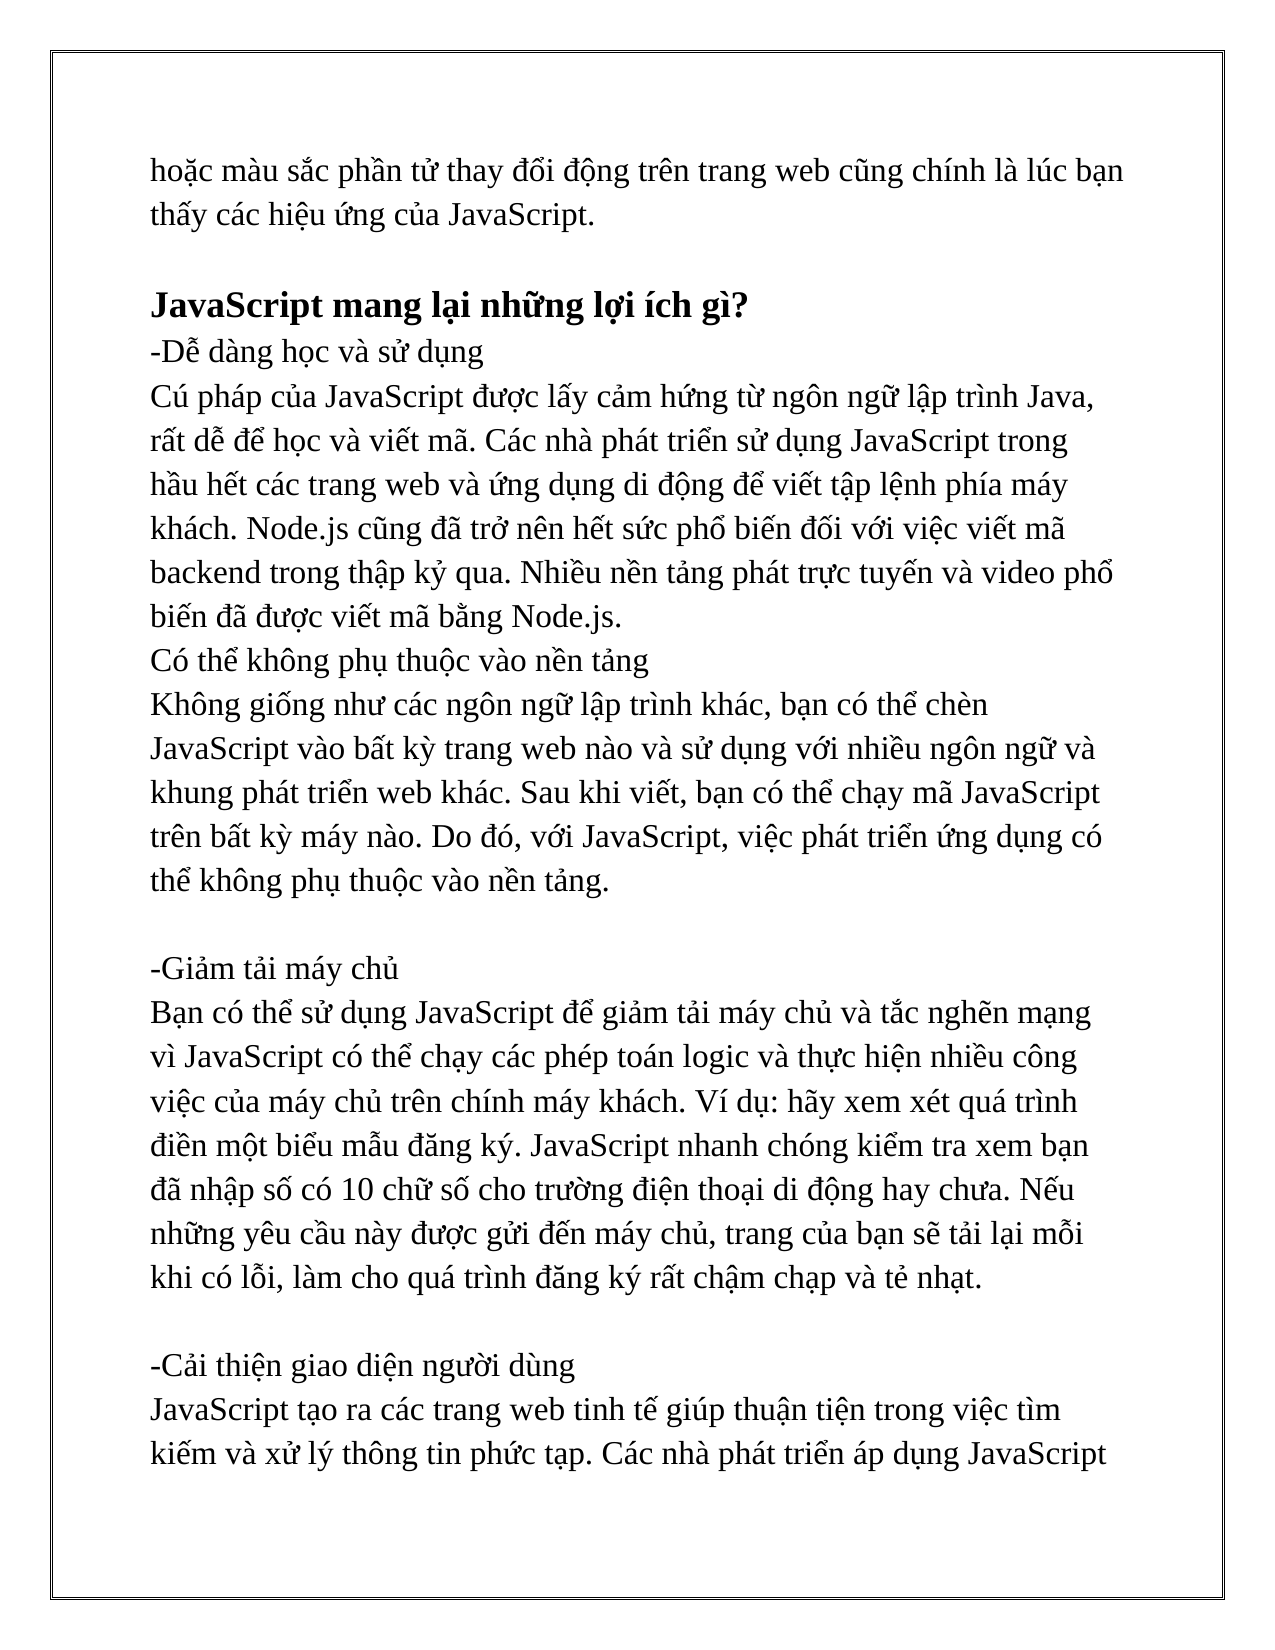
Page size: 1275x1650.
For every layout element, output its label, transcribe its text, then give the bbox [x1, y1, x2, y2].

text JavaScript mang lại những lợi ích gì? [150, 282, 1125, 325]
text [150, 1389, 1125, 1472]
text Không giống như các ngôn ngữ lập trình khác, bạn có thể chèn JavaScript vào bất kỳ trang web nào và sử dụng với nhiều ngôn ngữ và khung phát triển web khác. Sau khi viết, bạn có thể chạy mã JavaScript trên bất kỳ máy nào. Do đó, với JavaScript, việc phát triển ứng dụng có thể không phụ thuộc vào nền tảng. [150, 684, 1125, 899]
text Bạn có thể sử dụng JavaScript để giảm tải máy chủ và tắc nghẽn mạng vì JavaScript có thể chạy các phép toán logic và thực hiện nhiều công việc của máy chủ trên chính máy khách. Ví dụ: hãy xem xét quá trình điền một biểu mẫu đăng ký. JavaScript nhanh chóng kiểm tra xem bạn đã nhập số có 10 chữ số cho trường điện thoại di động hay chưa. Nếu những yêu cầu này được gửi đến máy chủ, trang của bạn sẽ tải lại mỗi khi có lỗi, làm cho quá trình đăng ký rất chậm chạp và tẻ nhạt. [150, 993, 1125, 1295]
text -Dễ dàng học và sử dụng [150, 332, 1125, 370]
text -Giảm tải máy chủ [150, 949, 1125, 987]
text Có thể không phụ thuộc vào nền tảng [150, 640, 1125, 678]
text Cú pháp của JavaScript được lấy cảm hứng từ ngôn ngữ lập trình Java, rất dễ để học và viết mã. Các nhà phát triển sử dụng JavaScript trong hầu hết các trang web và ứng dụng di động để viết tập lệnh phía máy khách. Node.js cũng đã trở nên hết sức phổ biến đối với việc viết mã backend trong thập kỷ qua. Nhiều nền tảng phát trực tuyến và video phổ biến đã được viết mã bằng Node.js. [150, 376, 1125, 634]
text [150, 150, 1125, 232]
text -Cải thiện giao diện người dùng [150, 1345, 1125, 1383]
